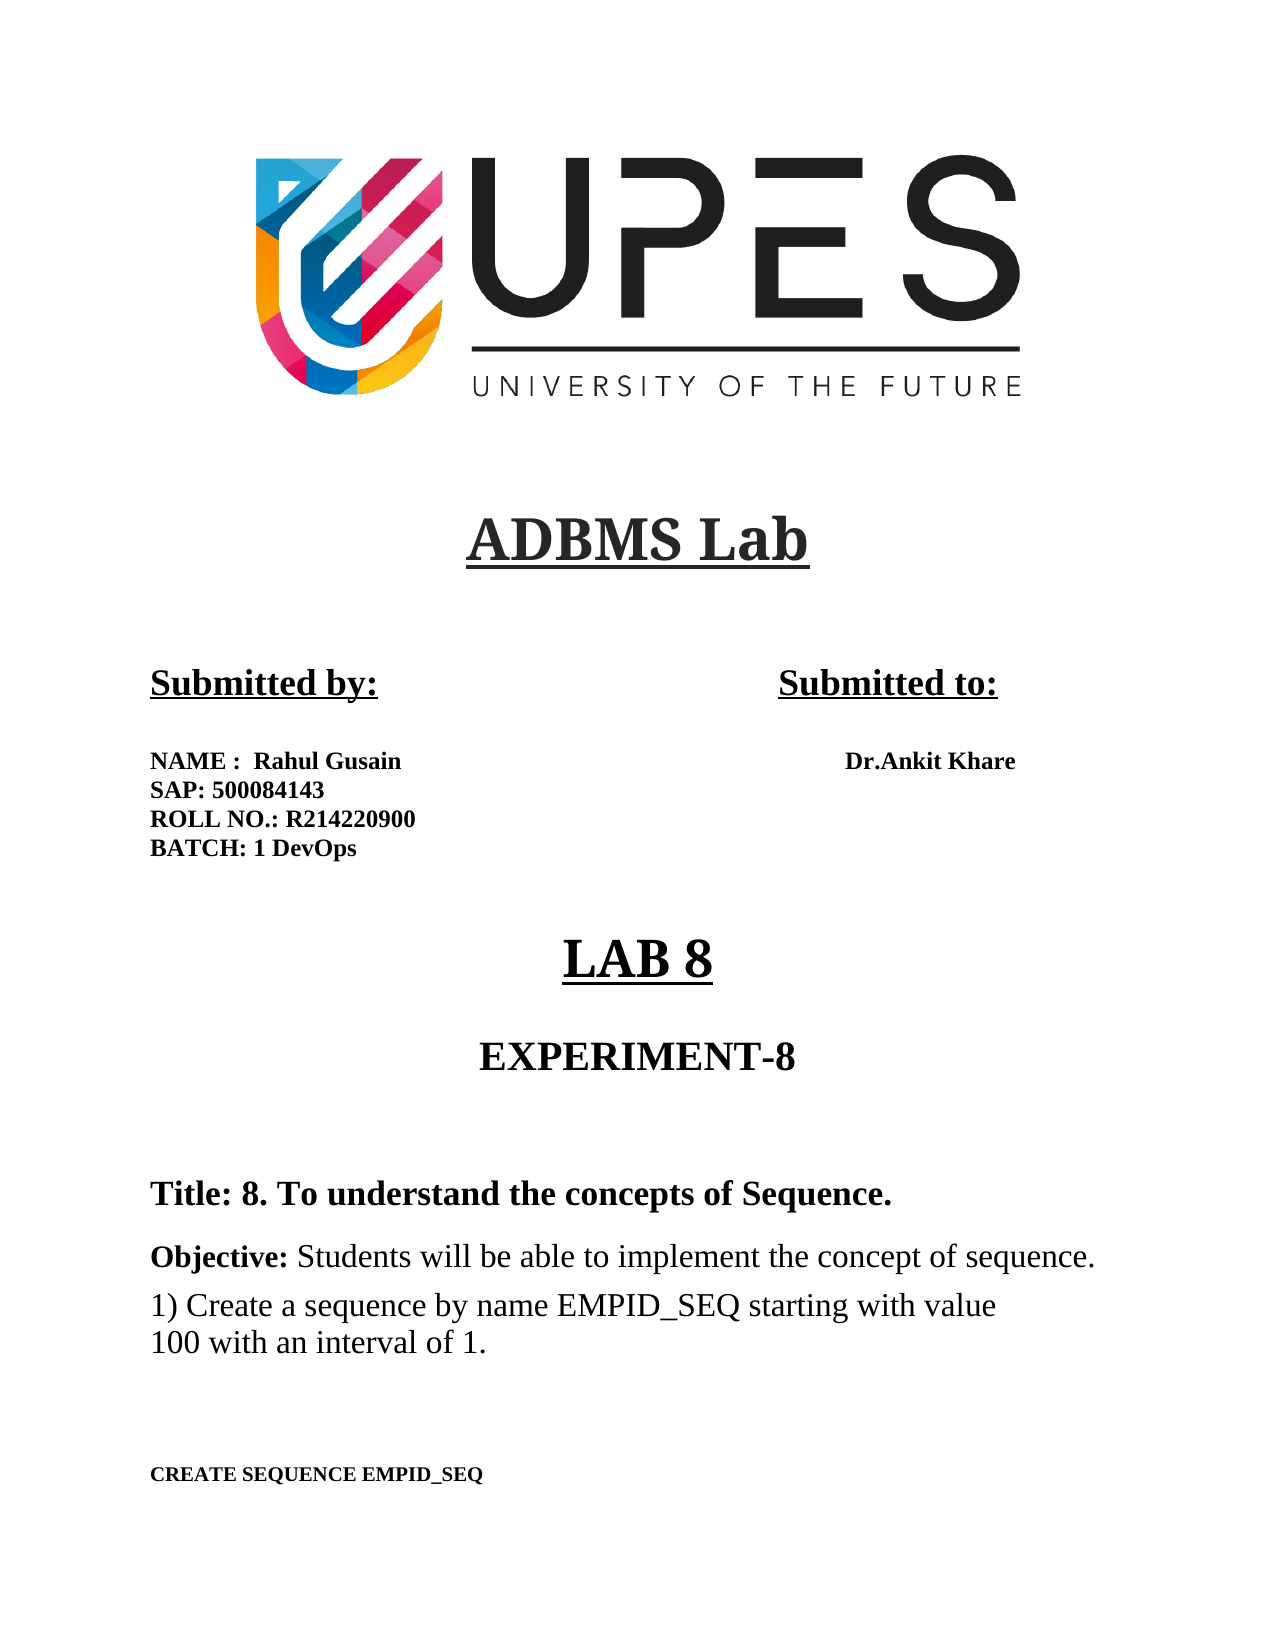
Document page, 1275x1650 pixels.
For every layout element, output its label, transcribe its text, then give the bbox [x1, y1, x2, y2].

text BATCH: 1 DevOps [150, 833, 1125, 861]
text NAME : Rahul Gusain Dr.Ankit Khare [150, 746, 1125, 775]
subtitle ADBMS Lab [150, 498, 1125, 577]
picture [150, 150, 1125, 408]
text Title: 8. To understand the concepts of Sequence. [150, 1172, 1125, 1213]
text ROLL NO.: R214220900 [150, 804, 1125, 833]
text LAB 8 [150, 922, 1125, 993]
text CREATE SEQUENCE EMPID_SEQ [150, 1462, 1125, 1486]
text 1) Create a sequence by name EMPID_SEQ starting with value 100 with an interval of 1. [150, 1287, 1007, 1360]
text SAP: 500084143 [150, 775, 1125, 804]
text Objective: Students will be able to implement the concept of sequence. [150, 1236, 1125, 1275]
text EXPERIMENT-8 [150, 1031, 1125, 1079]
text Submitted by: Submitted to: [150, 660, 1125, 703]
